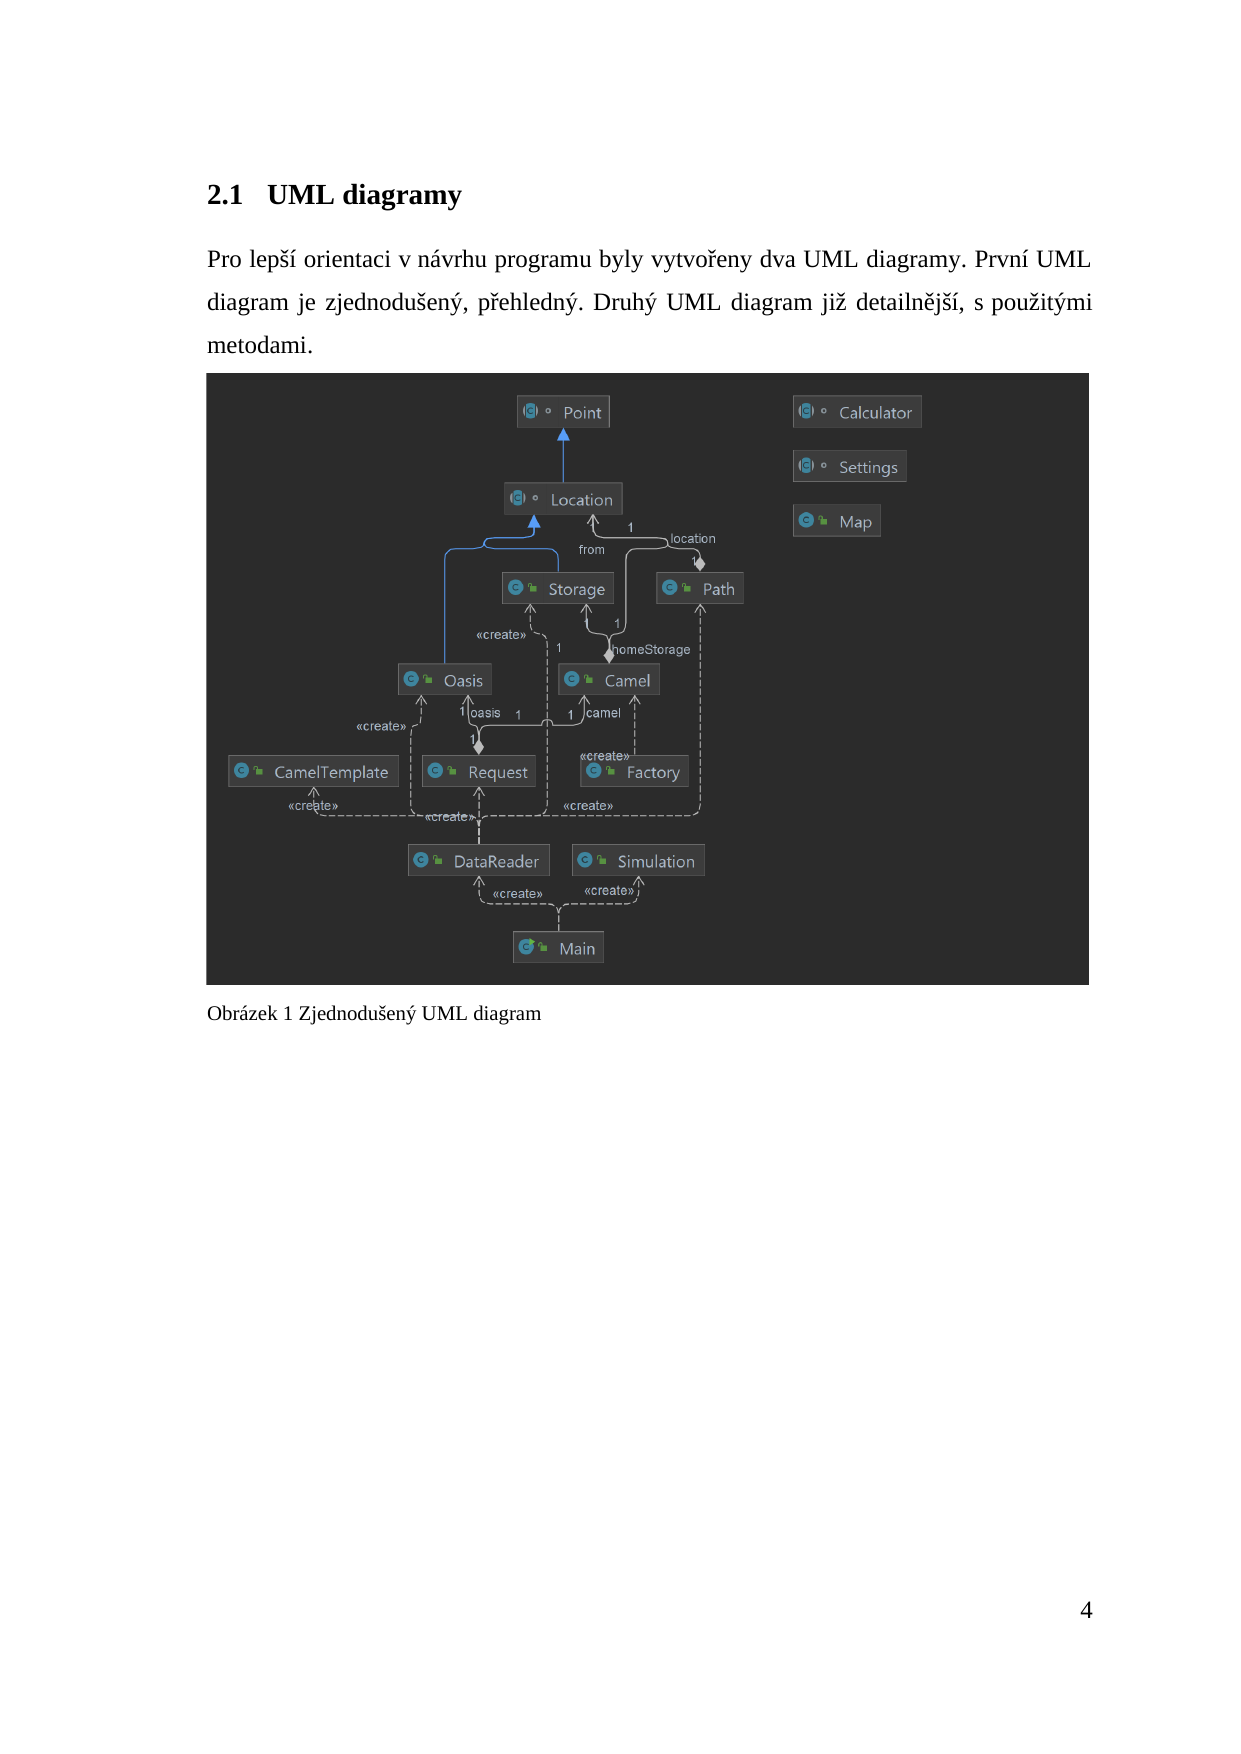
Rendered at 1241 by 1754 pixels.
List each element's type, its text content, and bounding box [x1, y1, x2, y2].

text Pro lepší orientaci v návrhu programu byly vytvořeny dva UML diagramy. První UML diagram je zjednodušený, přehledný. Druhý UML diagram již detailnější, s použitými metodami. [207, 244, 1092, 359]
picture [206, 373, 1089, 985]
subtitle UML diagramy [207, 177, 1092, 211]
